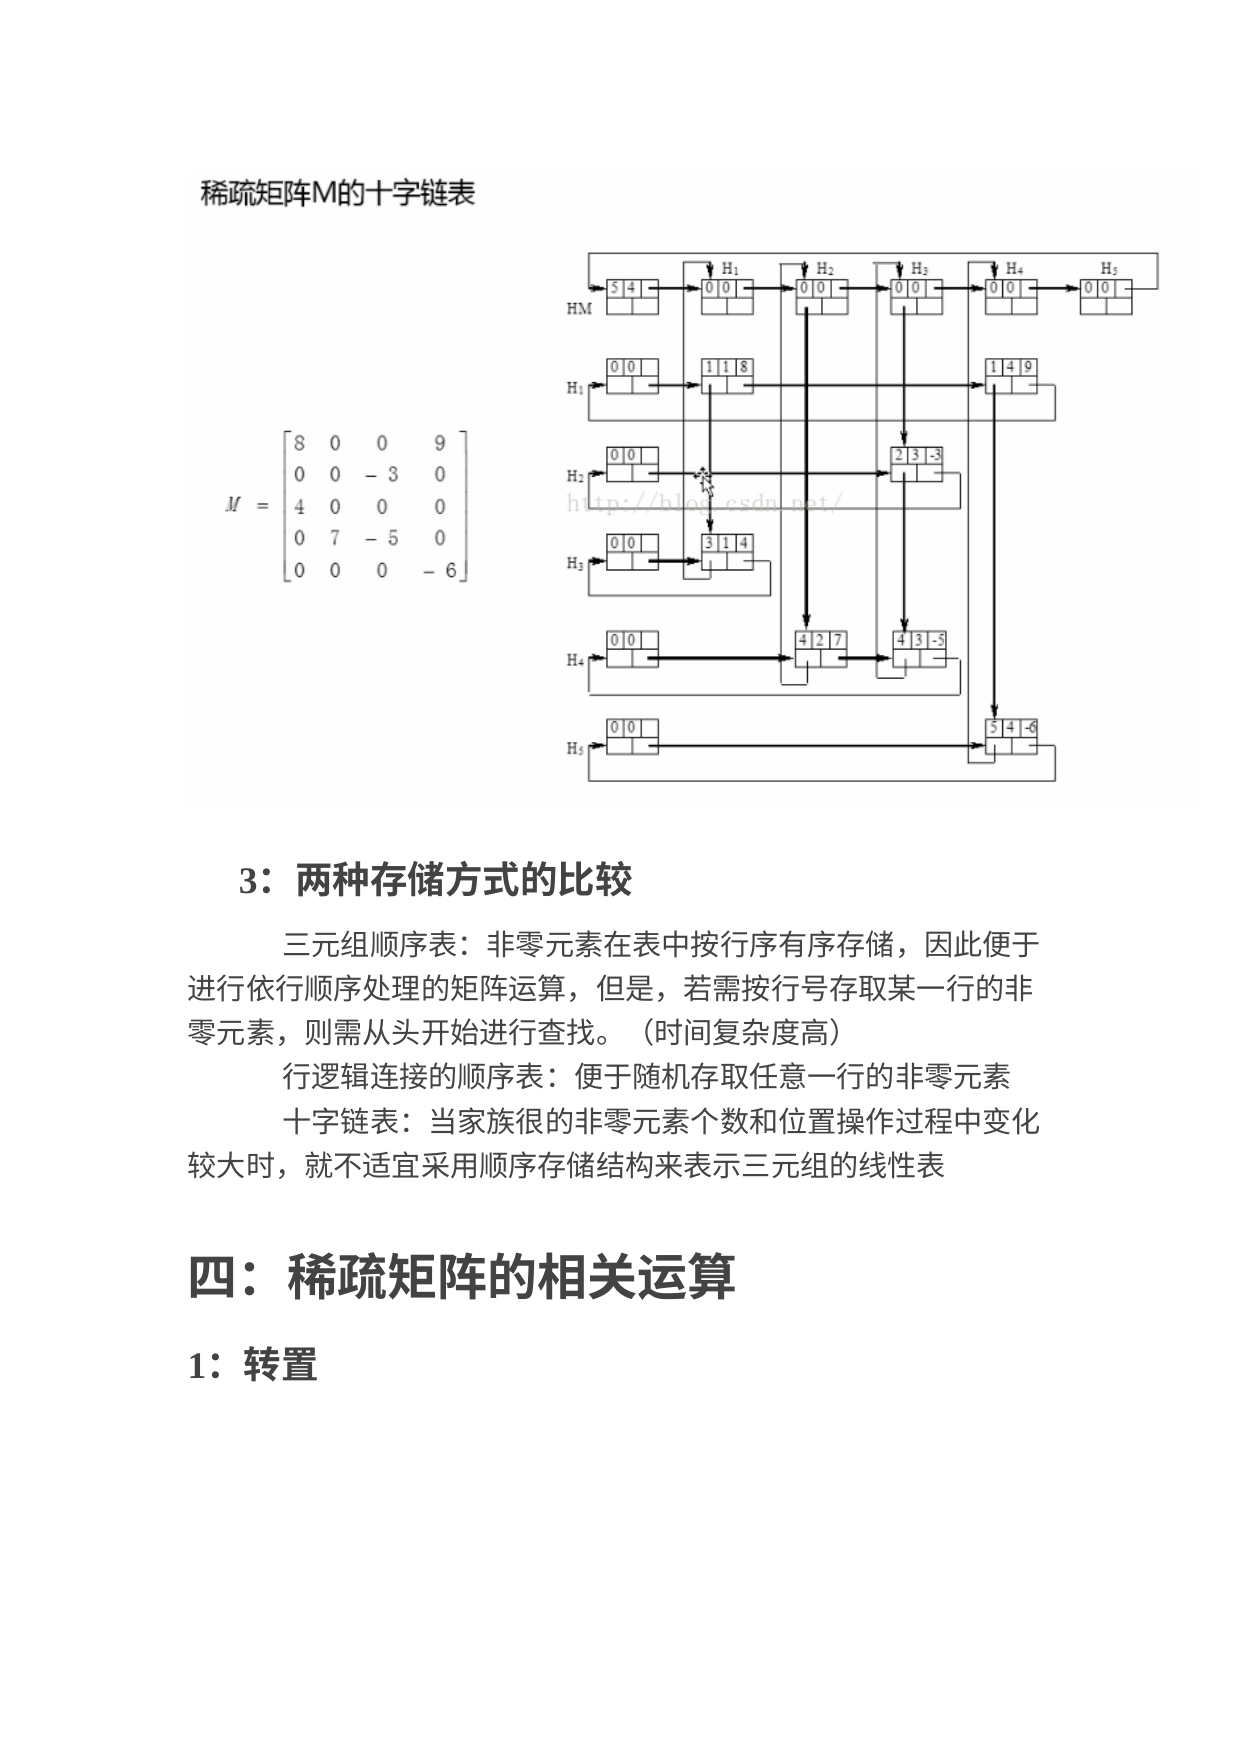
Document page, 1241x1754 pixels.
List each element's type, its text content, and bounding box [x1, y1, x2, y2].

text 四：稀疏矩阵的相关运算 [187, 1229, 1053, 1318]
text 3：两种存储方式的比较 [187, 833, 1053, 921]
text 行逻辑连接的顺序表：便于随机存取任意一行的非零元素 [187, 1053, 1053, 1097]
text 三元组顺序表：非零元素在表中按行序有序存储，因此便于进行依行顺序处理的矩阵运算，但是，若需按行号存取某一行的非零元素，则需从头开始进行查找。（时间复杂度高） [187, 921, 1053, 1053]
picture [187, 172, 1200, 807]
text 十字链表：当家族很的非零元素个数和位置操作过程中变化较大时，就不适宜采用顺序存储结构来表示三元组的线性表 [187, 1097, 1053, 1185]
text 1：转置 [187, 1318, 1053, 1406]
